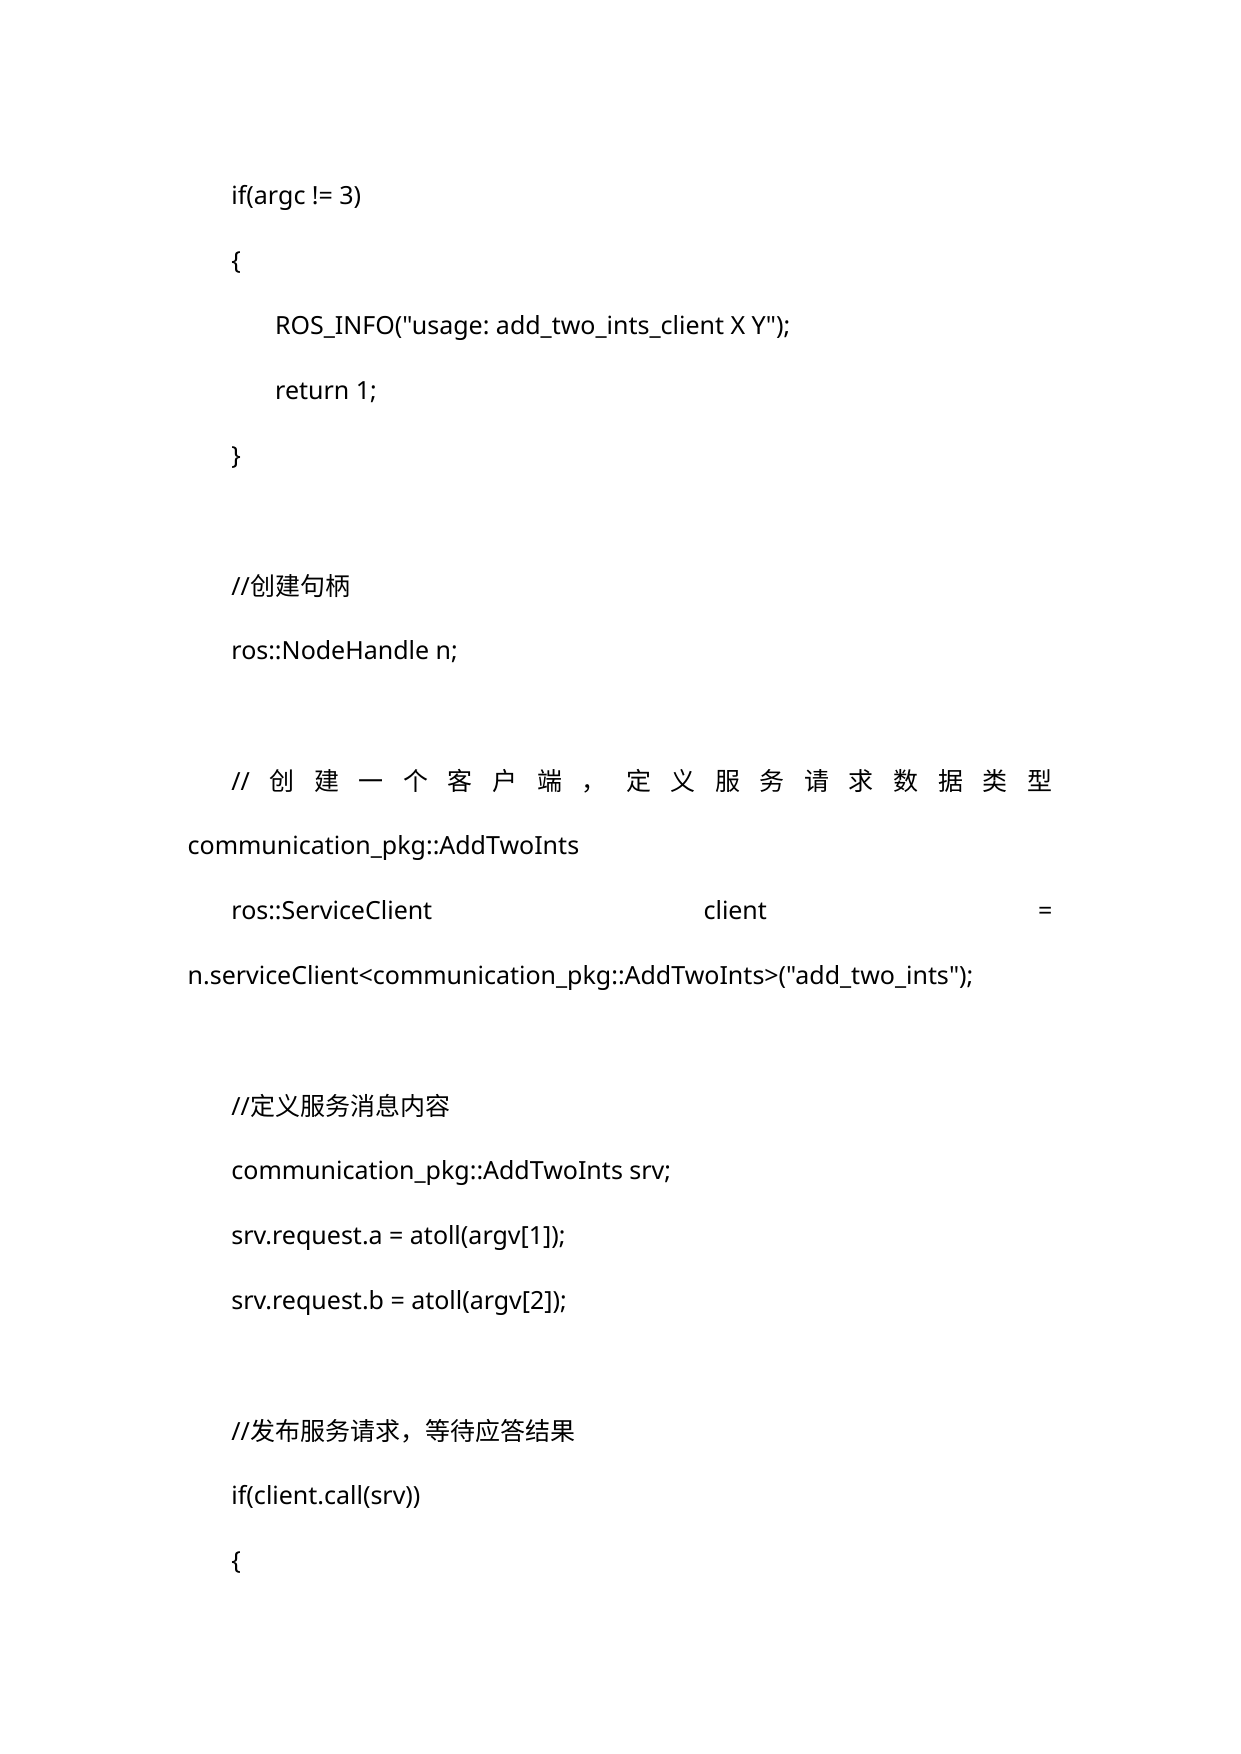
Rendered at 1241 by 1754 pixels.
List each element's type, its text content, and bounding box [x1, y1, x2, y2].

text { [187, 1527, 1053, 1592]
text //定义服务消息内容 [187, 1072, 1053, 1137]
text srv.request.a = atoll(argv[1]); [187, 1202, 1053, 1267]
text return 1; [187, 357, 1053, 422]
text ros::NodeHandle n; [187, 617, 1053, 682]
text communication_pkg::AddTwoInts srv; [187, 1137, 1053, 1202]
text } [187, 422, 1053, 487]
text srv.request.b = atoll(argv[2]); [187, 1267, 1053, 1332]
text if(client.call(srv)) [187, 1462, 1053, 1527]
text if(argc != 3) [187, 162, 1053, 227]
text { [187, 227, 1053, 292]
text //创建句柄 [187, 552, 1053, 617]
text ros::ServiceClient client = n.serviceClient<communication_pkg::AddTwoInts>("add_two_ints"); [187, 877, 1053, 1007]
text //发布服务请求，等待应答结果 [187, 1397, 1053, 1462]
text ROS_INFO("usage: add_two_ints_client X Y"); [187, 292, 1053, 357]
text //创建一个客户端，定义服务请求数据类型communication_pkg::AddTwoInts [187, 747, 1053, 877]
